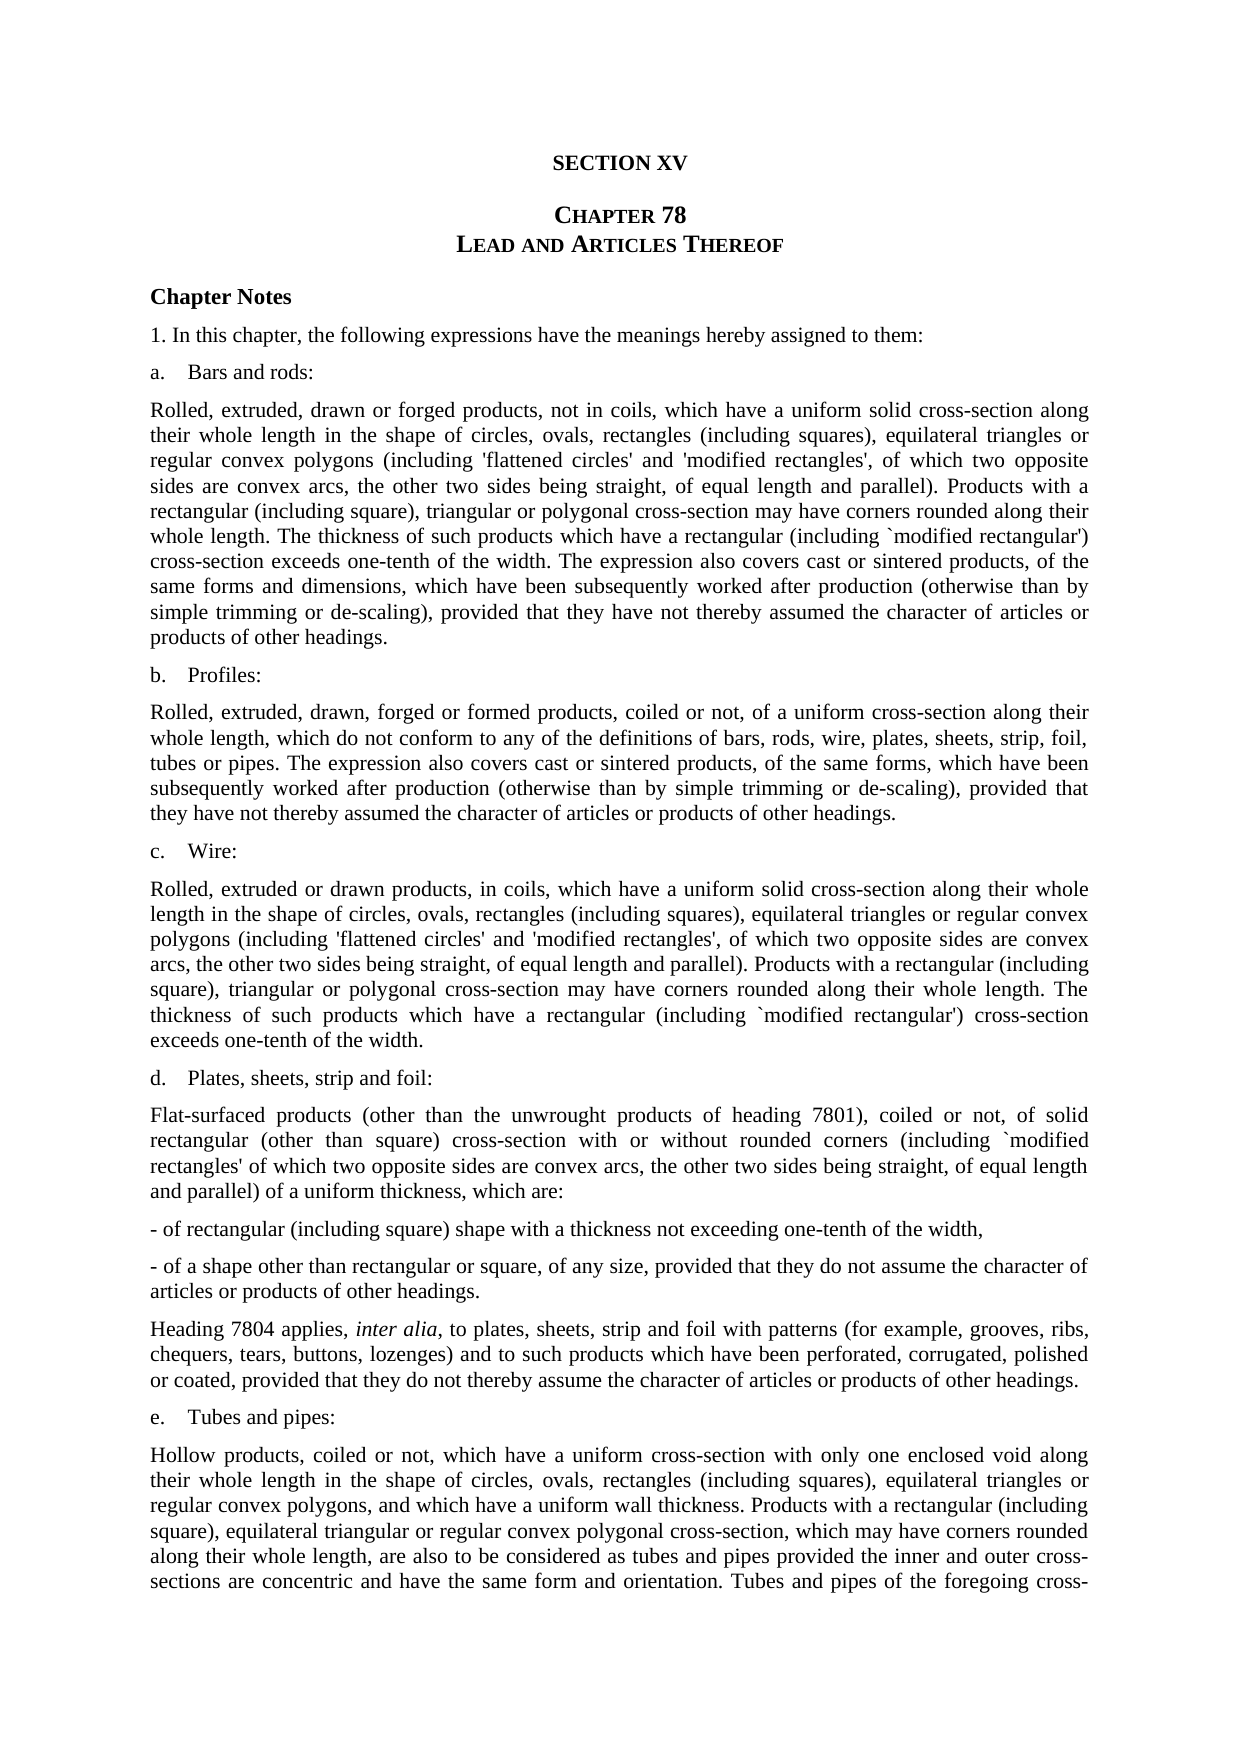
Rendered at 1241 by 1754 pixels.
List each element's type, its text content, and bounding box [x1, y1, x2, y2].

subtitle Chapter 78 Lead and Articles Thereof [150, 200, 1090, 258]
text Rolled, extruded, drawn or forged products, not in coils, which have a uniform solid cross-section along their whole length in the shape of circles, ovals, rectangles (including squares), equilateral triangles or regular convex polygons (including 'flattened circles' and 'modified rectangles', of which two opposite sides are convex arcs, the other two sides being straight, of equal length and parallel). Products with a rectangular (including square), triangular or polygonal cross-section may have corners rounded along their whole length. The thickness of such products which have a rectangular (including `modified rectangular') cross-section exceeds one-tenth of the width. The expression also covers cast or sintered products, of the same forms and dimensions, which have been subsequently worked after production (otherwise than by simple trimming or de-scaling), provided that they have not thereby assumed the character of articles or products of other headings. [150, 397, 1090, 649]
text SECTION XV [150, 150, 1090, 175]
list Bars and rods: [150, 359, 1090, 384]
list Wire: [150, 838, 1090, 863]
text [150, 1442, 1090, 1593]
text Flat-surfaced products (other than the unwrought products of heading 7801), coiled or not, of solid rectangular (other than square) cross-section with or without rounded corners (including `modified rectangles' of which two opposite sides are convex arcs, the other two sides being straight, of equal length and parallel) of a uniform thickness, which are: [150, 1102, 1090, 1203]
list Plates, sheets, strip and foil: [150, 1064, 1090, 1090]
subtitle Chapter Notes [150, 283, 1090, 309]
text - of a shape other than rectangular or square, of any size, provided that they do not assume the character of articles or products of other headings. [150, 1253, 1090, 1304]
text - of rectangular (including square) shape with a thickness not exceeding one-tenth of the width, [150, 1216, 1090, 1241]
text Heading 7804 applies, inter alia, to plates, sheets, strip and foil with patterns (for example, grooves, ribs, chequers, tears, buttons, lozenges) and to such products which have been perforated, corrugated, polished or coated, provided that they do not thereby assume the character of articles or products of other headings. [150, 1316, 1090, 1392]
text 1. In this chapter, the following expressions have the meanings hereby assigned to them: [150, 322, 1090, 347]
list Profiles: [150, 662, 1090, 687]
text Rolled, extruded, drawn, forged or formed products, coiled or not, of a uniform cross-section along their whole length, which do not conform to any of the definitions of bars, rods, wire, plates, sheets, strip, foil, tubes or pipes. The expression also covers cast or sintered products, of the same forms, which have been subsequently worked after production (otherwise than by simple trimming or de-scaling), provided that they have not thereby assumed the character of articles or products of other headings. [150, 699, 1090, 825]
text Rolled, extruded or drawn products, in coils, which have a uniform solid cross-section along their whole length in the shape of circles, ovals, rectangles (including squares), equilateral triangles or regular convex polygons (including 'flattened circles' and 'modified rectangles', of which two opposite sides are convex arcs, the other two sides being straight, of equal length and parallel). Products with a rectangular (including square), triangular or polygonal cross-section may have corners rounded along their whole length. The thickness of such products which have a rectangular (including `modified rectangular') cross-section exceeds one-tenth of the width. [150, 876, 1090, 1052]
list Tubes and pipes: [150, 1404, 1090, 1429]
